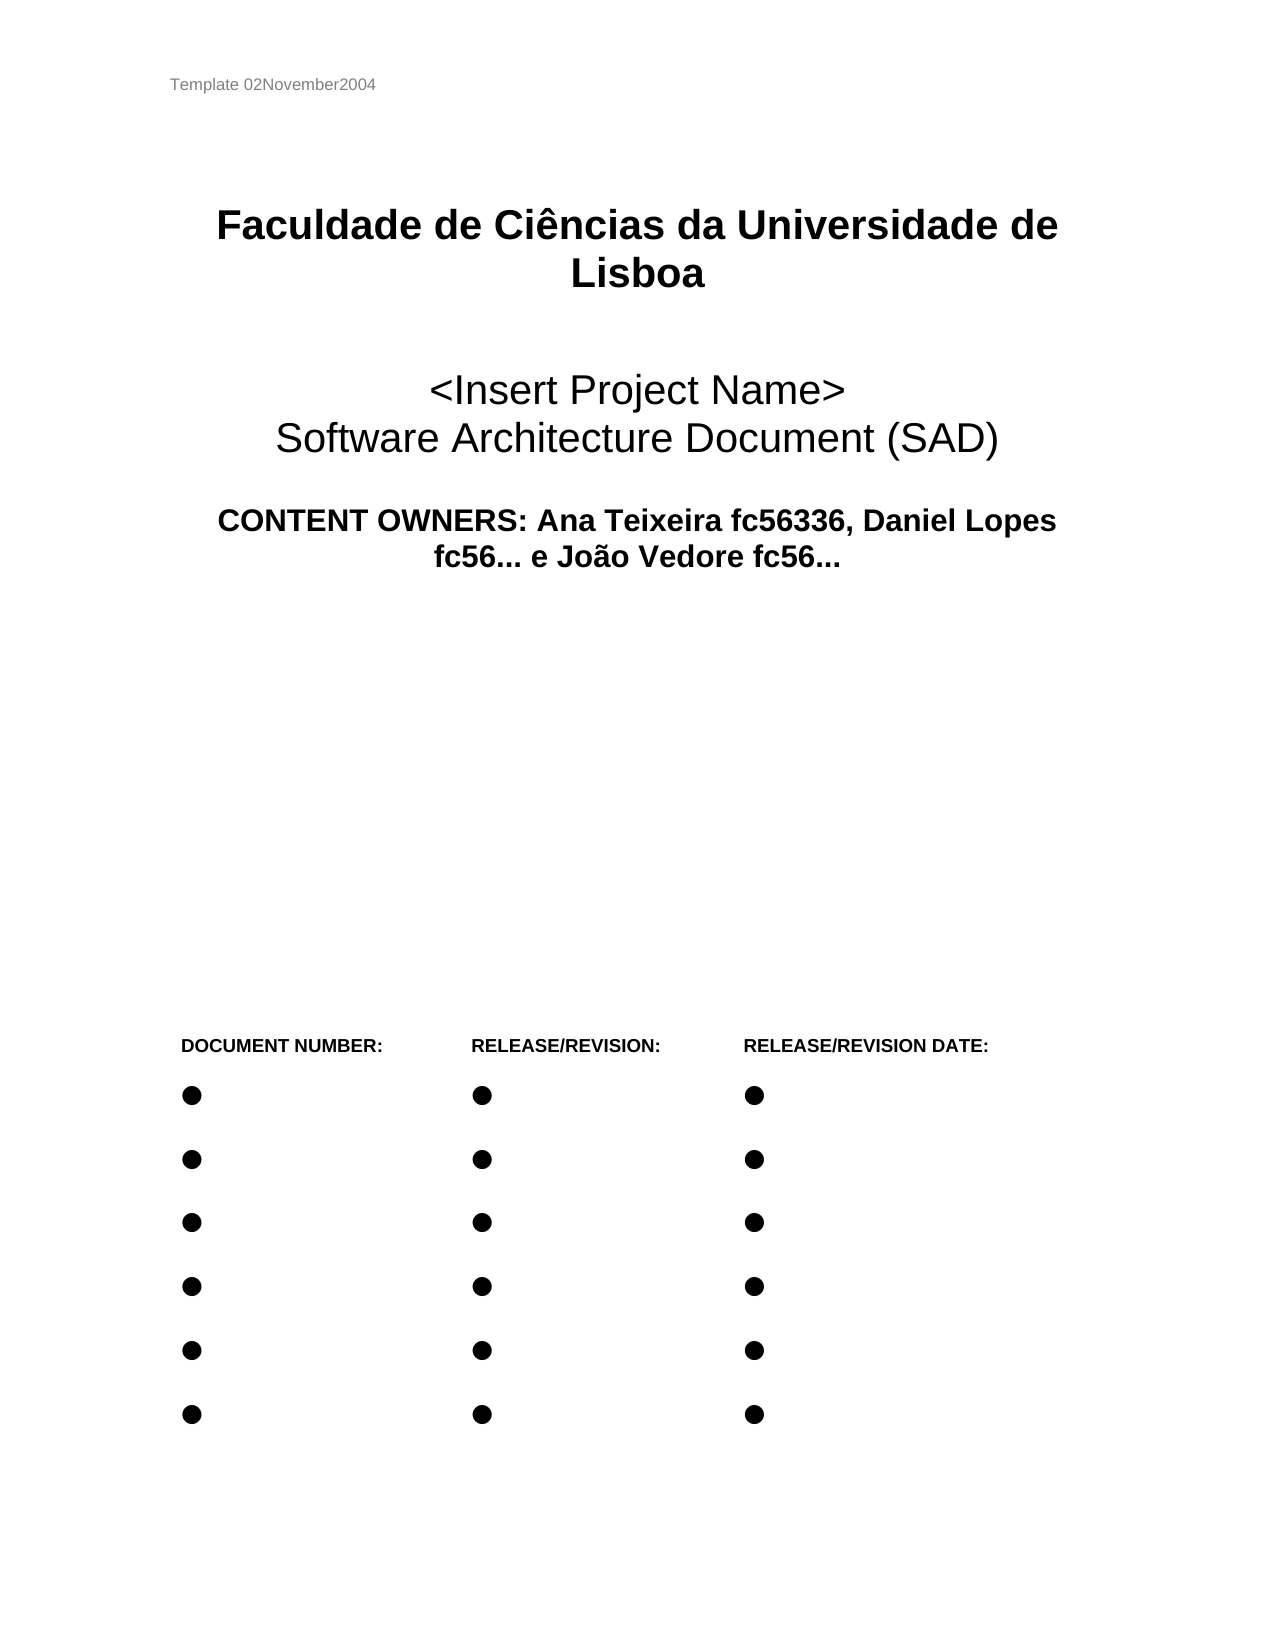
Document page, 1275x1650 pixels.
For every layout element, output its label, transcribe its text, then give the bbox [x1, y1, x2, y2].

table_cell [732, 1256, 1013, 1320]
table_cell [170, 1384, 460, 1448]
table_cell [170, 1320, 460, 1384]
text CONTENT OWNERS: Ana Teixeira fc56336, Daniel Lopes fc56... e João Vedore fc56... [169, 502, 1106, 574]
table_cell [170, 1256, 460, 1320]
table_header RELEASE/REVISION: [460, 1027, 732, 1065]
table_header DOCUMENT NUMBER: [170, 1027, 460, 1065]
table_cell [732, 1320, 1013, 1384]
table_cell [170, 1193, 460, 1256]
table_cell [732, 1384, 1013, 1448]
text Faculdade de Ciências da Universidade de Lisboa [169, 200, 1106, 296]
table_cell [732, 1129, 1013, 1193]
table_cell [460, 1384, 732, 1448]
table_cell [170, 1129, 460, 1193]
table_cell [732, 1065, 1013, 1129]
table_cell [170, 1065, 460, 1129]
table_header RELEASE/REVISION DATE: [732, 1027, 1013, 1065]
table_cell [460, 1129, 732, 1193]
table_cell [460, 1193, 732, 1256]
table_cell [460, 1320, 732, 1384]
table_cell [732, 1193, 1013, 1256]
text <Insert Project Name> Software Architecture Document (SAD) [169, 317, 1106, 461]
table_cell [460, 1065, 732, 1129]
table_cell [460, 1256, 732, 1320]
